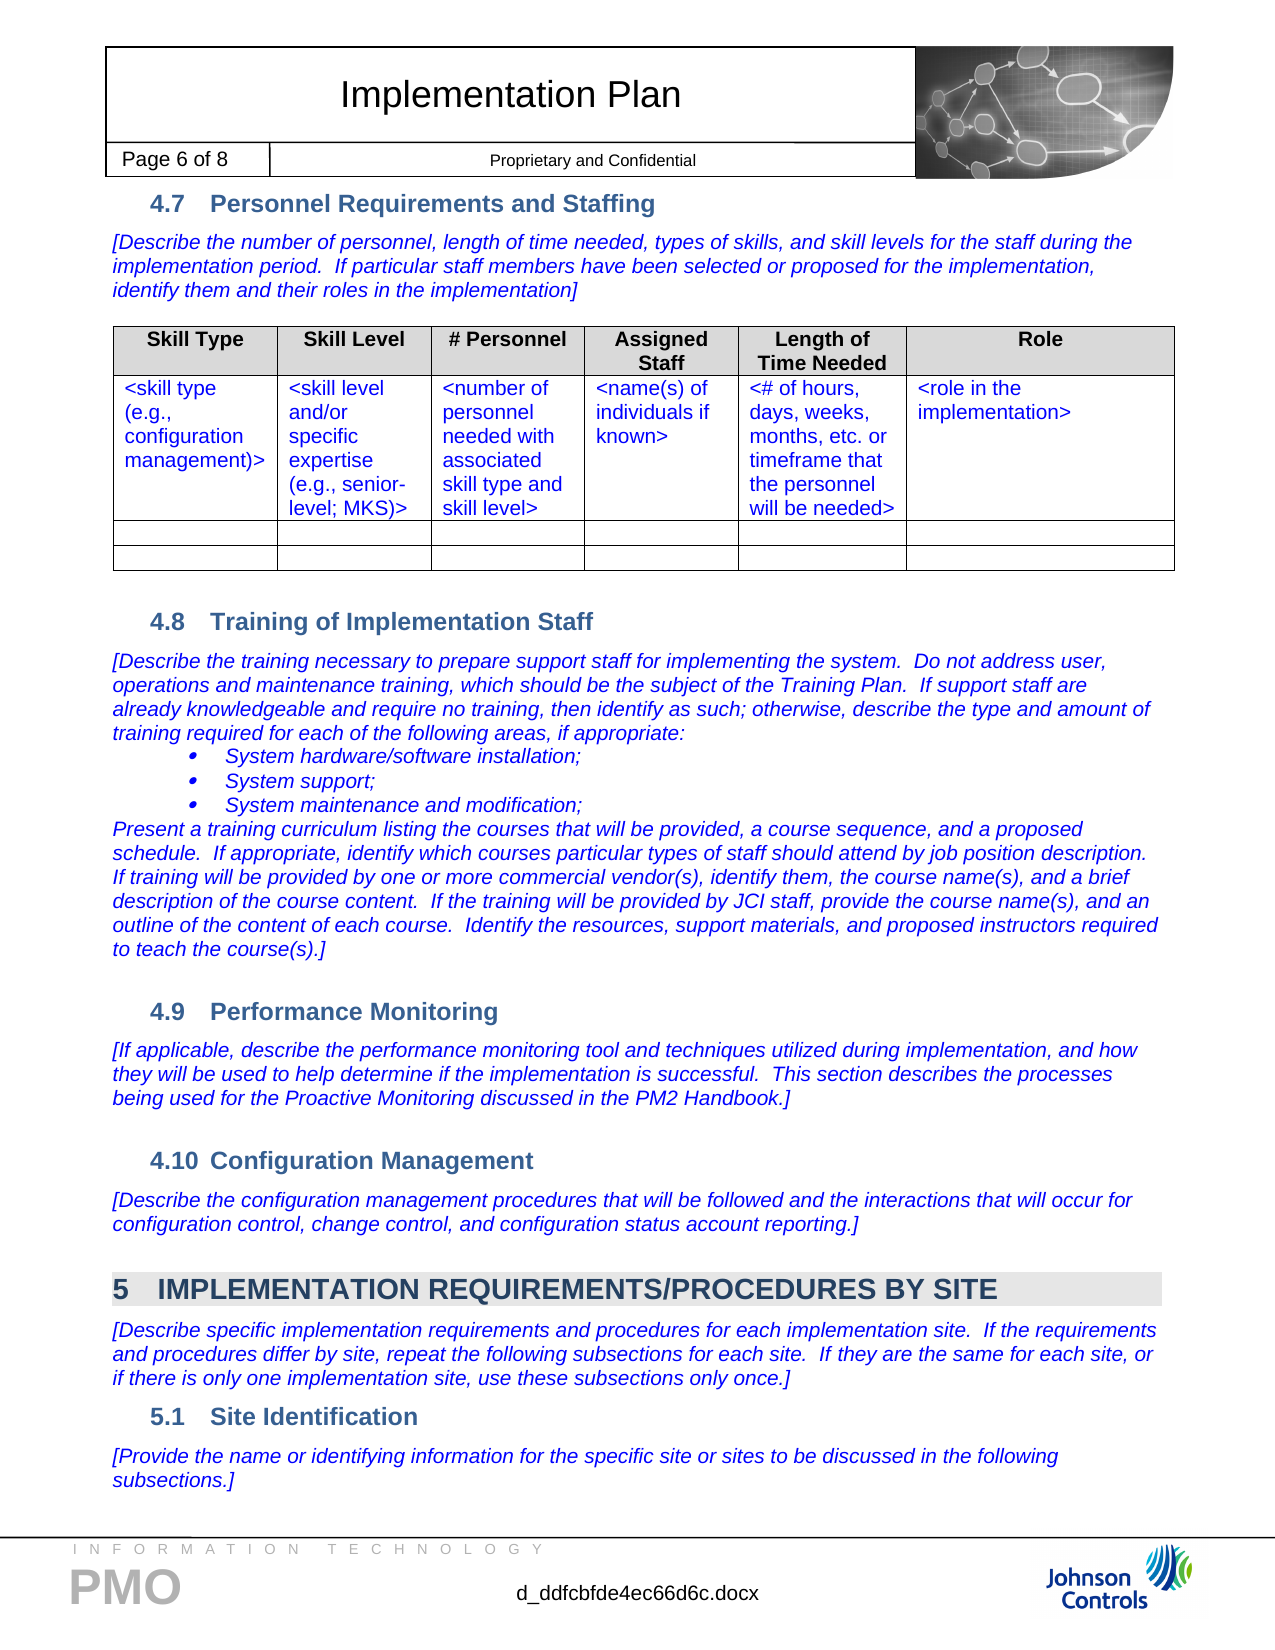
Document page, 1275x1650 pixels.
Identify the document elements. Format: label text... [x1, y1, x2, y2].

table_cell [432, 546, 584, 570]
table_header Skill Type [114, 327, 277, 375]
subtitle IMPLEMENTATION REQUIREMENTS/PROCEDURES BY SITE [112, 1272, 1162, 1306]
table_cell <skill level and/or specific expertise (e.g., senior-level; MKS)> [278, 376, 431, 520]
table_cell [114, 521, 277, 545]
text [Describe the configuration management procedures that will be followed and the interactions that will occur for configuration control, change control, and configuration status account reporting.] [112, 1188, 1162, 1236]
table_cell [114, 546, 277, 570]
table_header Assigned Staff [585, 327, 738, 375]
table_header # Personnel [432, 327, 584, 375]
table_cell <role in the implementation> [907, 376, 1174, 520]
table_cell <name(s) of individuals if known> [585, 376, 738, 520]
table_cell [739, 521, 906, 545]
list System support; [187, 768, 1162, 792]
table_cell [432, 521, 584, 545]
table_cell [739, 546, 906, 570]
table_cell [907, 521, 1174, 545]
list System hardware/software installation; [187, 744, 1162, 768]
subtitle Performance Monitoring [150, 997, 1162, 1026]
table_cell [278, 521, 431, 545]
text [Provide the name or identifying information for the specific site or sites to be discussed in the following subsections.] [112, 1444, 1162, 1492]
subtitle Site Identification [150, 1402, 1162, 1431]
table_cell <number of personnel needed with associated skill type and skill level> [432, 376, 584, 520]
table_cell [585, 521, 738, 545]
text [Describe the training necessary to prepare support staff for implementing the system. Do not address user, operations and maintenance training, which should be the subject of the Training Plan. If support staff are already knowledgeable and require no training, then identify as such; otherwise, describe the type and amount of training required for each of the following areas, if appropriate: [112, 648, 1162, 744]
table_cell <# of hours, days, weeks, months, etc. or timeframe that the personnel will be needed> [739, 376, 906, 520]
table_header Role [907, 327, 1174, 375]
table_cell <skill type (e.g., configuration management)> [114, 376, 277, 520]
text [Describe the number of personnel, length of time needed, types of skills, and skill levels for the staff during the implementation period. If particular staff members have been selected or proposed for the implementation, identify them and their roles in the implementation] [112, 230, 1162, 302]
table_cell [278, 546, 431, 570]
list System maintenance and modification; [187, 792, 1162, 817]
table_header Length of Time Needed [739, 327, 906, 375]
table_header Skill Level [278, 327, 431, 375]
picture [915, 46, 1174, 179]
subtitle Configuration Management [150, 1146, 1162, 1175]
subtitle Personnel Requirements and Staffing [150, 189, 1162, 218]
text [If applicable, describe the performance monitoring tool and techniques utilized during implementation, and how they will be used to help determine if the implementation is successful. This section describes the processes being used for the Proactive Monitoring discussed in the PM2 Handbook.] [112, 1038, 1162, 1110]
text Present a training curriculum listing the courses that will be provided, a course sequence, and a proposed schedule. If appropriate, identify which courses particular types of staff should attend by job position description. If training will be provided by one or more commercial vendor(s), identify them, the course name(s), and a brief description of the course content. If the training will be provided by JCI staff, provide the course name(s), and an outline of the content of each course. Identify the resources, support materials, and proposed instructors required to teach the course(s).] [112, 817, 1162, 960]
text [Describe specific implementation requirements and procedures for each implementation site. If the requirements and procedures differ by site, repeat the following subsections for each site. If they are the same for each site, or if there is only one implementation site, use these subsections only once.] [112, 1318, 1162, 1390]
table_cell [585, 546, 738, 570]
table_cell [907, 546, 1174, 570]
subtitle Training of Implementation Staff [150, 607, 1162, 636]
